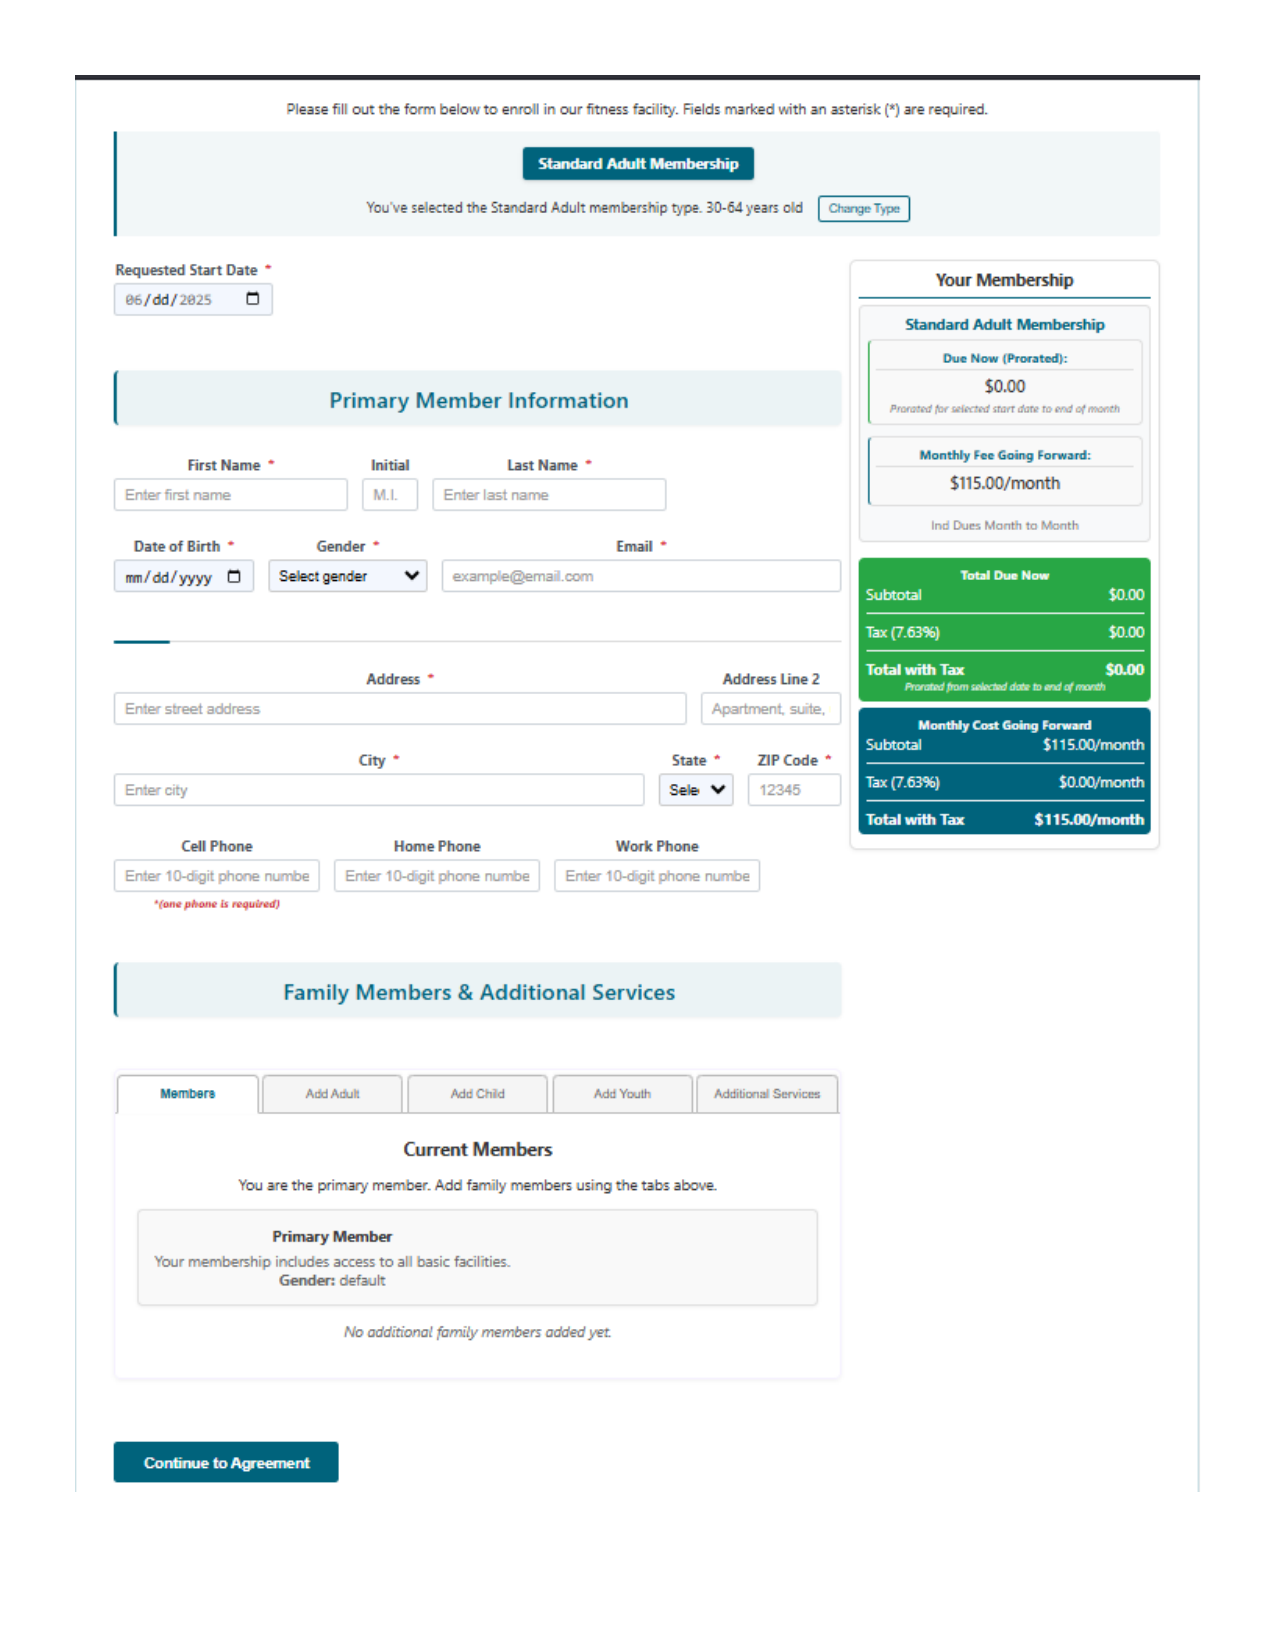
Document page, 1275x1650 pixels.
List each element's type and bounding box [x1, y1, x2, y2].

picture [75, 75, 1200, 1492]
